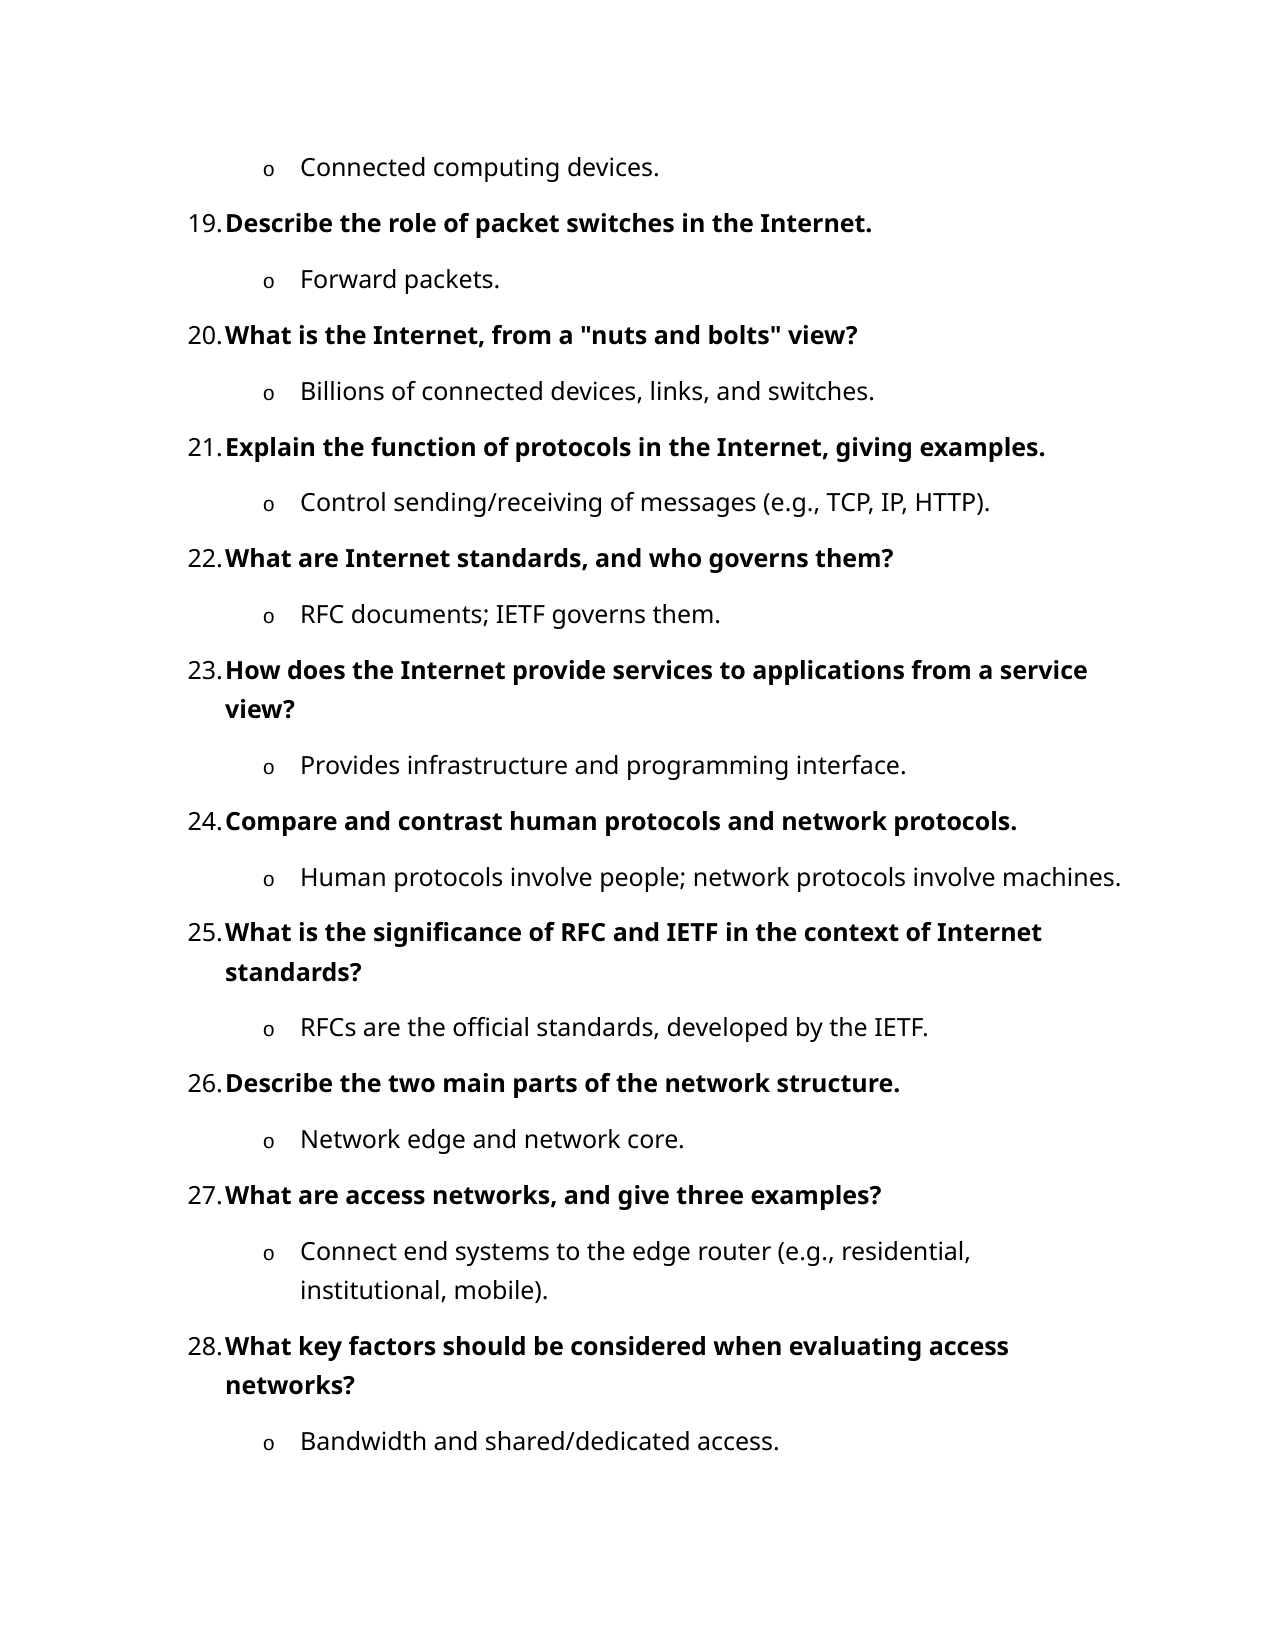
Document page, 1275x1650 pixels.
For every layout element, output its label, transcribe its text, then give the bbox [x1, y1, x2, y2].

list Describe the two main parts of the network structure. [187, 1066, 1125, 1100]
list What is the Internet, from a "nuts and bolts" view? [187, 317, 1125, 352]
list Control sending/receiving of messages (e.g., TCP, IP, HTTP). [262, 485, 1125, 519]
list Forward packets. [262, 262, 1125, 296]
list What are Internet standards, and who governs them? [187, 541, 1125, 575]
list Describe the role of packet switches in the Internet. [187, 206, 1125, 240]
list What are access networks, and give three examples? [187, 1177, 1125, 1212]
list What is the significance of RFC and IETF in the context of Internet standards? [187, 915, 1125, 988]
list Billions of connected devices, links, and switches. [262, 373, 1125, 407]
list Human protocols involve people; network protocols involve machines. [262, 859, 1125, 893]
list Provides infrastructure and programming interface. [262, 747, 1125, 782]
list RFC documents; IETF governs them. [262, 597, 1125, 631]
list What key factors should be considered when evaluating access networks? [187, 1328, 1125, 1402]
list Connected computing devices. [262, 150, 1125, 184]
list Bandwidth and shared/dedicated access. [262, 1423, 1125, 1457]
list RFCs are the official standards, developed by the IETF. [262, 1010, 1125, 1044]
list Explain the function of protocols in the Internet, giving examples. [187, 429, 1125, 463]
list Compare and contrast human protocols and network protocols. [187, 803, 1125, 837]
list Network edge and network core. [262, 1122, 1125, 1156]
list How does the Internet provide services to applications from a service view? [187, 652, 1125, 726]
list Connect end systems to the edge router (e.g., residential, institutional, mobile). [262, 1233, 1125, 1307]
